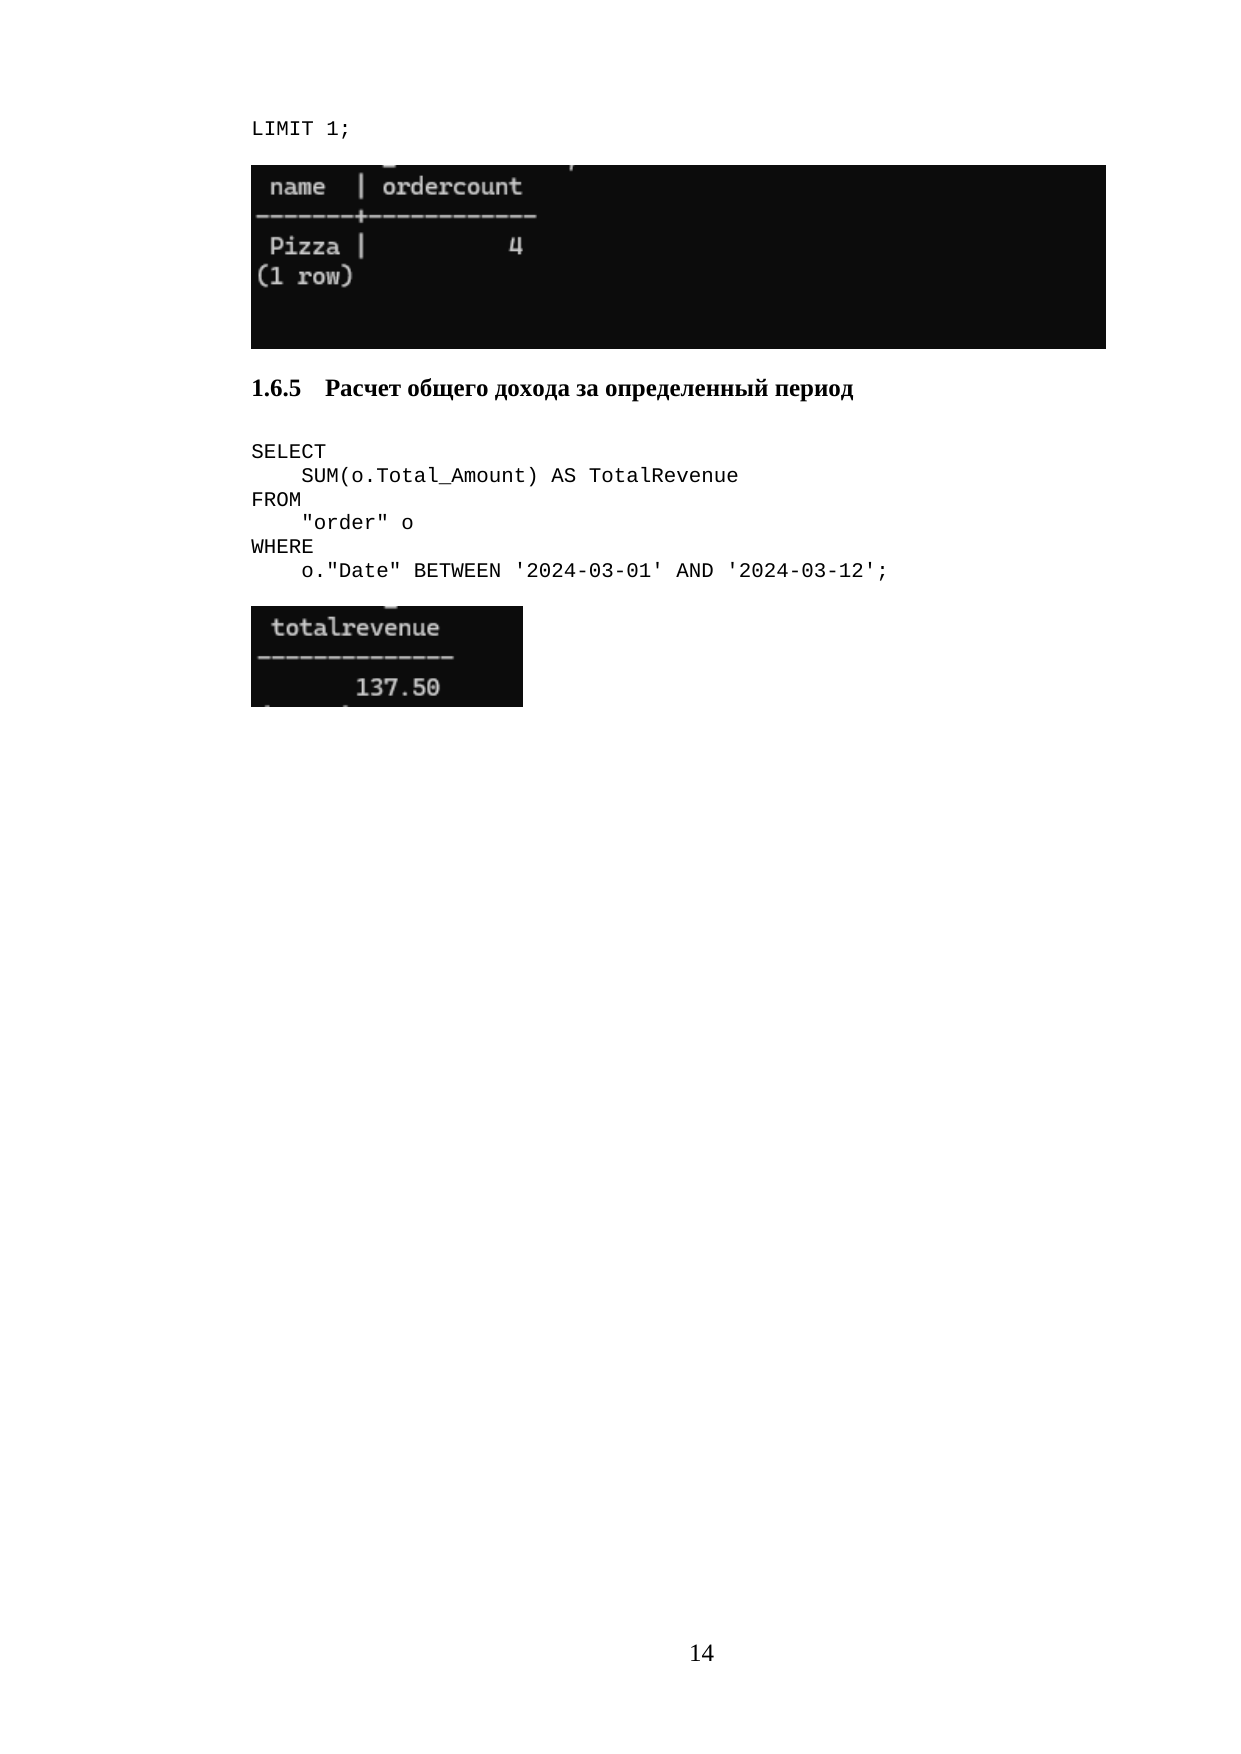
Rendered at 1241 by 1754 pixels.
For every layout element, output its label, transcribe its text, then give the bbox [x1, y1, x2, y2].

text WHERE [177, 536, 1152, 559]
text FROM [177, 489, 1152, 512]
picture [251, 606, 523, 707]
picture [251, 165, 1106, 349]
text LIMIT 1; [177, 118, 1152, 142]
text SELECT [177, 441, 1152, 465]
text o."Date" BETWEEN '2024-03-01' AND '2024-03-12'; [177, 559, 1152, 583]
subtitle Расчет общего дохода за определенный период [251, 373, 1152, 402]
text "order" o [177, 512, 1152, 536]
text SUM(o.Total_Amount) AS TotalRevenue [177, 465, 1152, 489]
